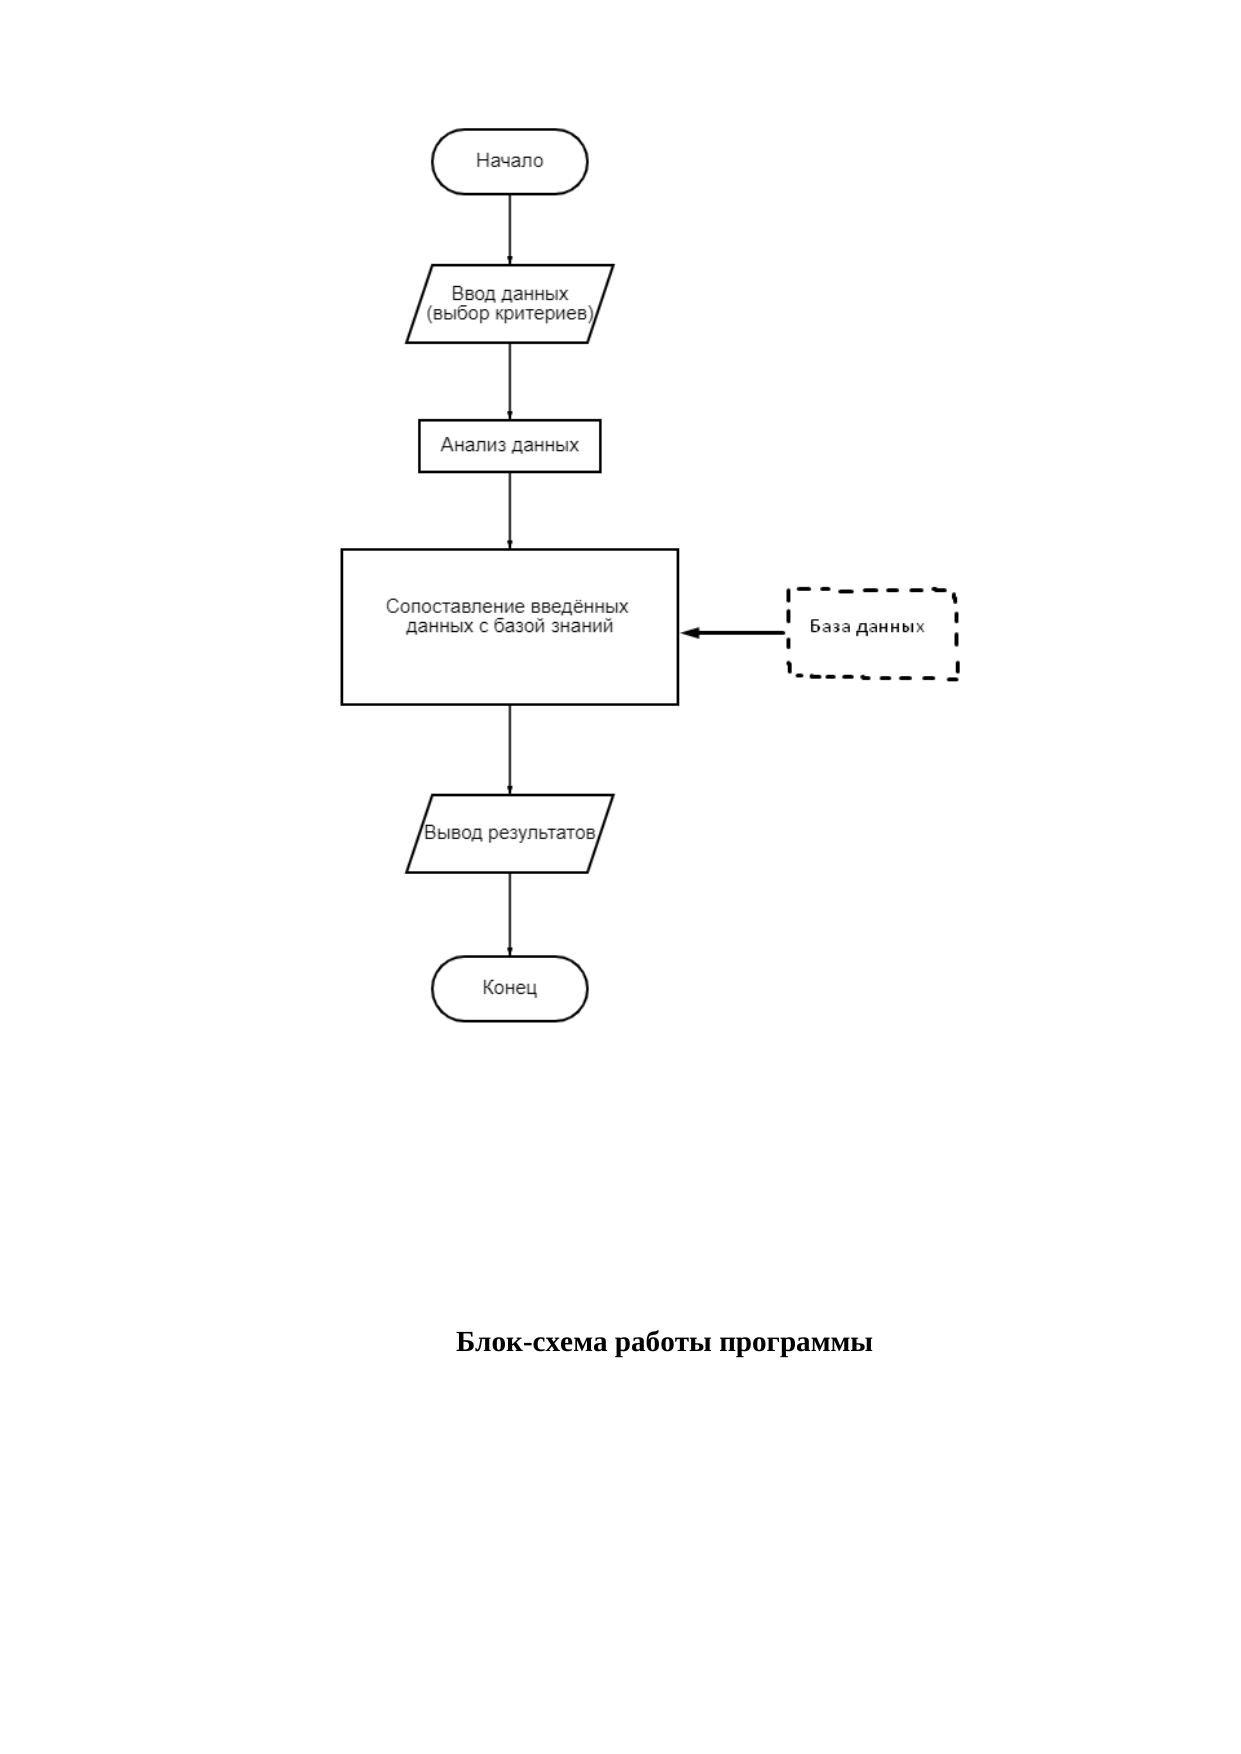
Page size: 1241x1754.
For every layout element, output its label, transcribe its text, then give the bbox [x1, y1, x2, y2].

text Блок-схема работы программы [177, 1324, 1152, 1358]
picture [289, 118, 1040, 1042]
